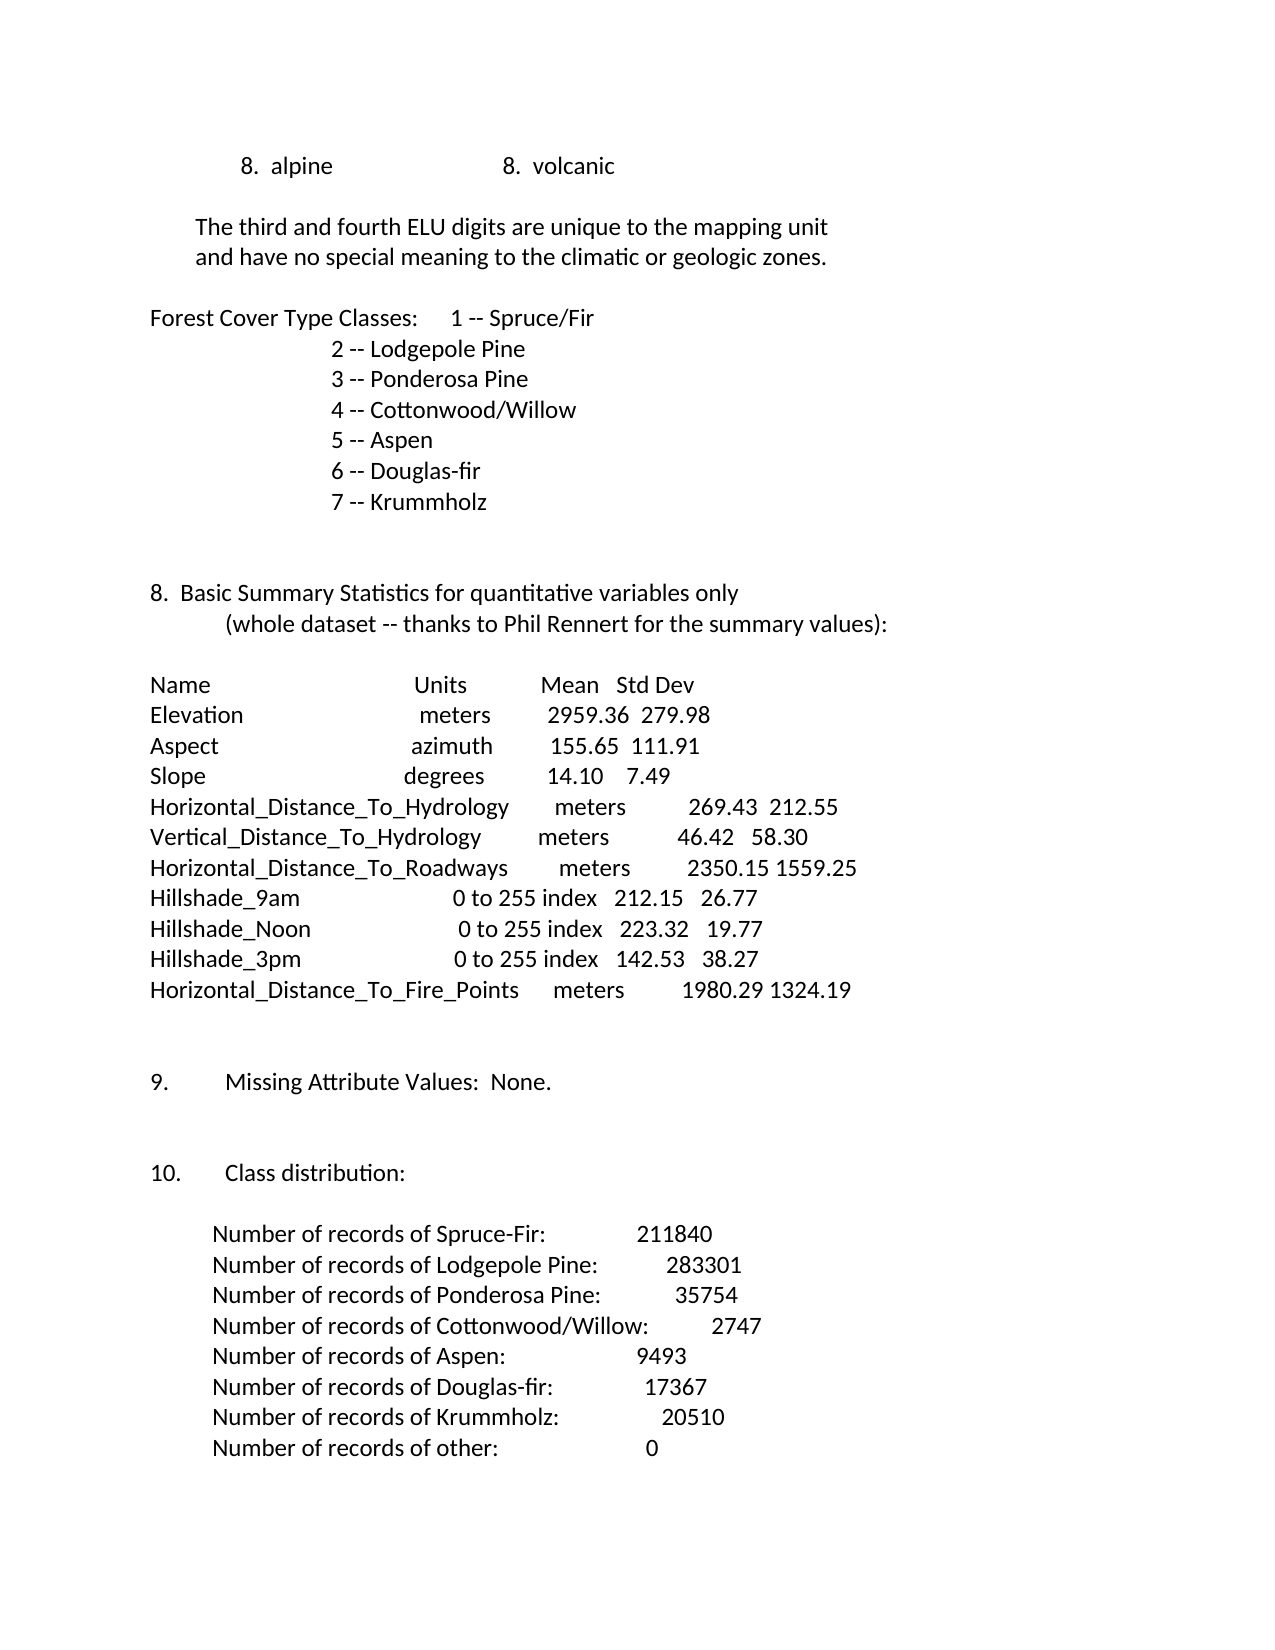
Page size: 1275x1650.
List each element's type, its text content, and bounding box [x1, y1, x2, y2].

text 8. Basic Summary Statistics for quantitative variables only [150, 577, 1125, 608]
text Number of records of Spruce-Fir: 211840 [150, 1218, 1125, 1249]
text 10. Class distribution: [150, 1157, 1125, 1188]
text Number of records of Lodgepole Pine: 283301 [150, 1249, 1125, 1279]
text Number of records of Aspen: 9493 [150, 1340, 1125, 1371]
text Name Units Mean Std Dev [150, 669, 1125, 699]
text Horizontal_Distance_To_Hydrology meters 269.43 212.55 [150, 791, 1125, 821]
text Number of records of Cottonwood/Willow: 2747 [150, 1310, 1125, 1340]
text Number of records of Ponderosa Pine: 35754 [150, 1279, 1125, 1310]
text 9. Missing Attribute Values: None. [150, 1066, 1125, 1096]
text Number of records of other: 0 [150, 1432, 1125, 1462]
text The third and fourth ELU digits are unique to the mapping unit [150, 211, 1125, 242]
text Forest Cover Type Classes: 1 -- Spruce/Fir [150, 303, 1125, 333]
text Vertical_Distance_To_Hydrology meters 46.42 58.30 [150, 821, 1125, 852]
text (whole dataset -- thanks to Phil Rennert for the summary values): [150, 608, 1125, 638]
text 5 -- Aspen [150, 425, 1125, 455]
text Elevation meters 2959.36 279.98 [150, 699, 1125, 730]
text Hillshade_9am 0 to 255 index 212.15 26.77 [150, 882, 1125, 913]
text Slope degrees 14.10 7.49 [150, 760, 1125, 791]
text 4 -- Cottonwood/Willow [150, 394, 1125, 425]
text Hillshade_3pm 0 to 255 index 142.53 38.27 [150, 943, 1125, 974]
text Aspect azimuth 155.65 111.91 [150, 730, 1125, 760]
text 6 -- Douglas-fir [150, 455, 1125, 486]
text 2 -- Lodgepole Pine [150, 333, 1125, 364]
text 8. alpine 8. volcanic [150, 150, 1125, 181]
text Number of records of Krummholz: 20510 [150, 1401, 1125, 1432]
text Horizontal_Distance_To_Fire_Points meters 1980.29 1324.19 [150, 974, 1125, 1004]
text Hillshade_Noon 0 to 255 index 223.32 19.77 [150, 913, 1125, 943]
text and have no special meaning to the climatic or geologic zones. [150, 242, 1125, 272]
text Number of records of Douglas-fir: 17367 [150, 1371, 1125, 1401]
text 3 -- Ponderosa Pine [150, 364, 1125, 394]
text 7 -- Krummholz [150, 486, 1125, 516]
text Horizontal_Distance_To_Roadways meters 2350.15 1559.25 [150, 852, 1125, 882]
